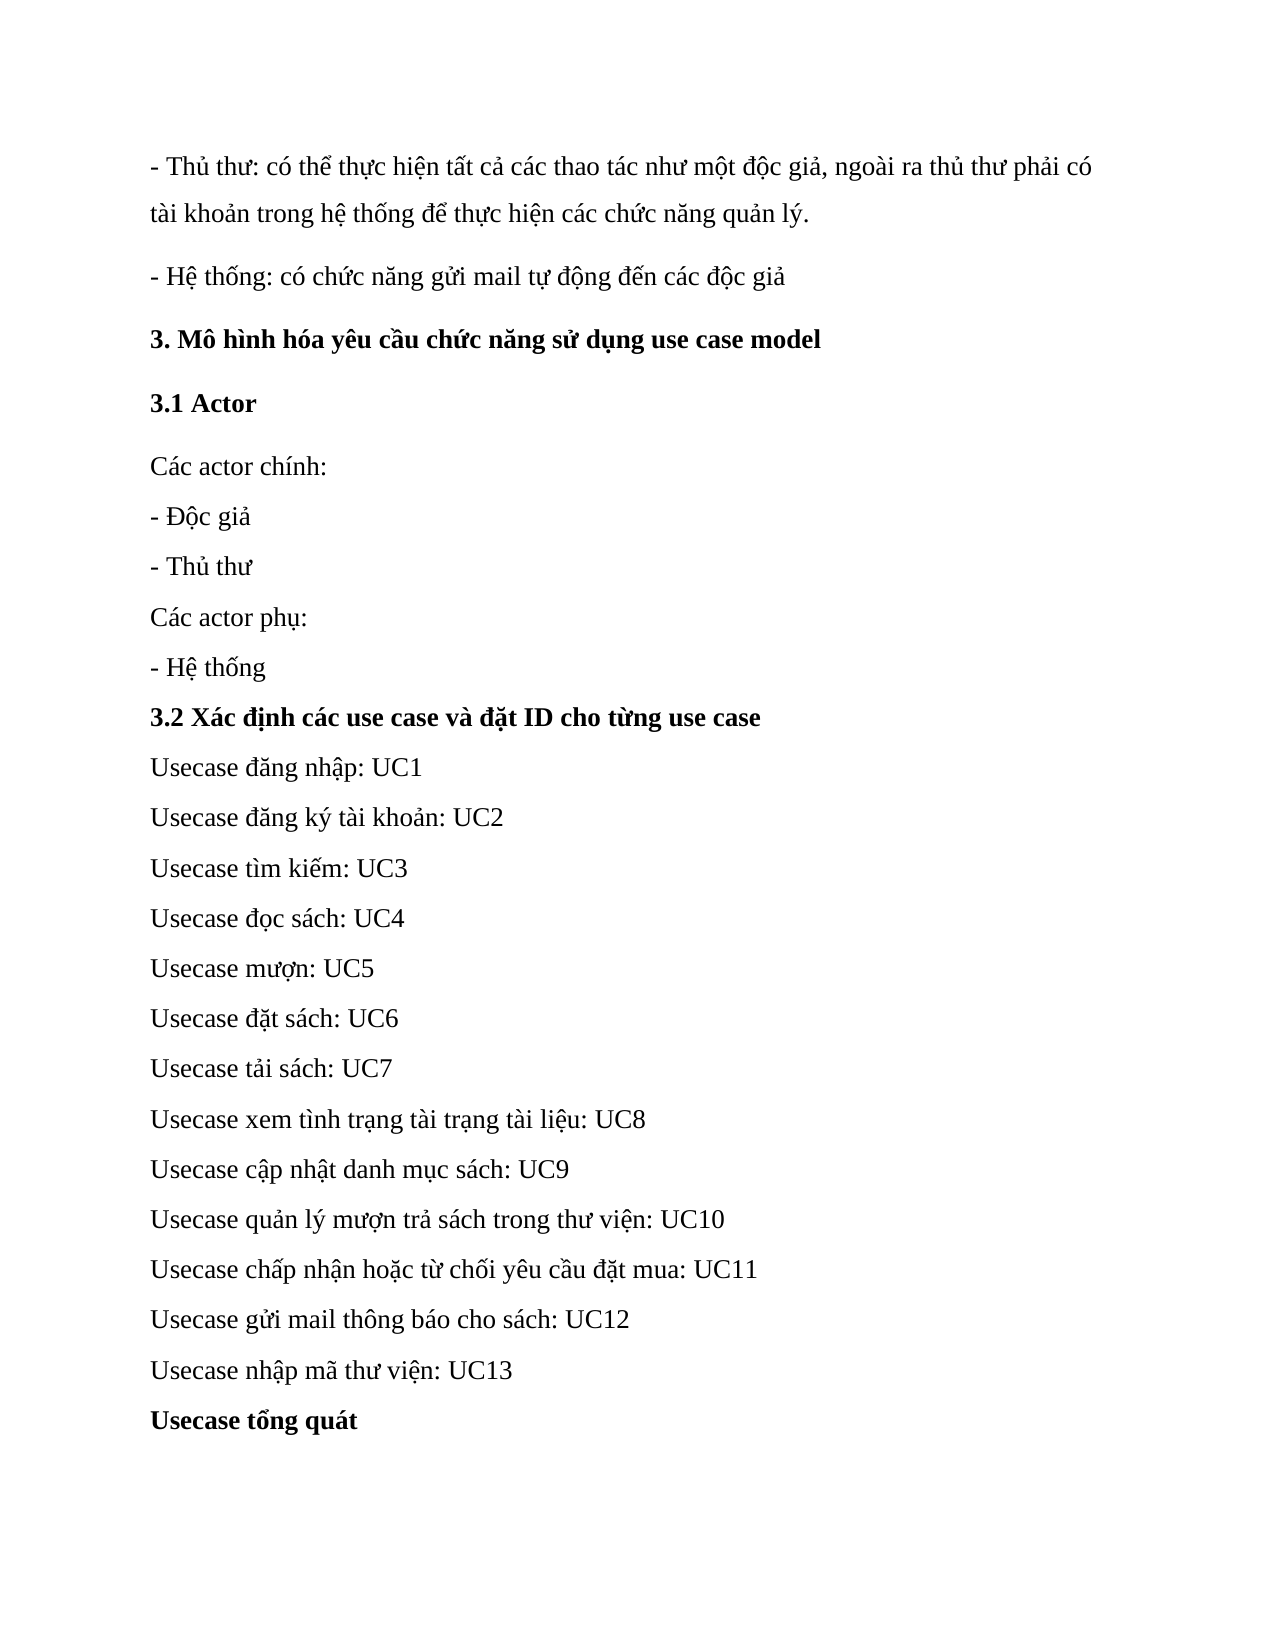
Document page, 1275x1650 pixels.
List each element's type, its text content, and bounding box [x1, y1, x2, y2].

text Các actor phụ: [150, 601, 1125, 632]
text 3.1 Actor [150, 387, 1125, 418]
text Usecase đặt sách: UC6 [150, 1002, 1125, 1033]
text Usecase gửi mail thông báo cho sách: UC12 [150, 1303, 1125, 1335]
text - Hệ thống: có chức năng gửi mail tự động đến các độc giả [150, 260, 1125, 291]
text Usecase chấp nhận hoặc từ chối yêu cầu đặt mua: UC11 [150, 1253, 1125, 1284]
text Usecase đăng ký tài khoản: UC2 [150, 801, 1125, 833]
text Usecase tải sách: UC7 [150, 1052, 1125, 1084]
text - Độc giả [150, 500, 1125, 531]
text Usecase nhập mã thư viện: UC13 [150, 1354, 1125, 1385]
text Usecase tổng quát [150, 1404, 1125, 1435]
text Usecase cập nhật danh mục sách: UC9 [150, 1153, 1125, 1184]
text Các actor chính: [150, 450, 1125, 481]
text 3. Mô hình hóa yêu cầu chức năng sử dụng use case model [150, 323, 1125, 354]
text - Thủ thư: có thể thực hiện tất cả các thao tác như một độc giả, ngoài ra thủ thư phải có tài khoản trong hệ thống để thực hiện các chức năng quản lý. [150, 150, 1125, 228]
text - Hệ thống [150, 651, 1125, 682]
text Usecase đọc sách: UC4 [150, 902, 1125, 933]
text Usecase xem tình trạng tài trạng tài liệu: UC8 [150, 1103, 1125, 1134]
text Usecase đăng nhập: UC1 [150, 751, 1125, 782]
text Usecase quản lý mượn trả sách trong thư viện: UC10 [150, 1203, 1125, 1234]
text - Thủ thư [150, 550, 1125, 582]
text Usecase tìm kiếm: UC3 [150, 852, 1125, 883]
text 3.2 Xác định các use case và đặt ID cho từng use case [150, 701, 1125, 732]
text Usecase mượn: UC5 [150, 952, 1125, 983]
